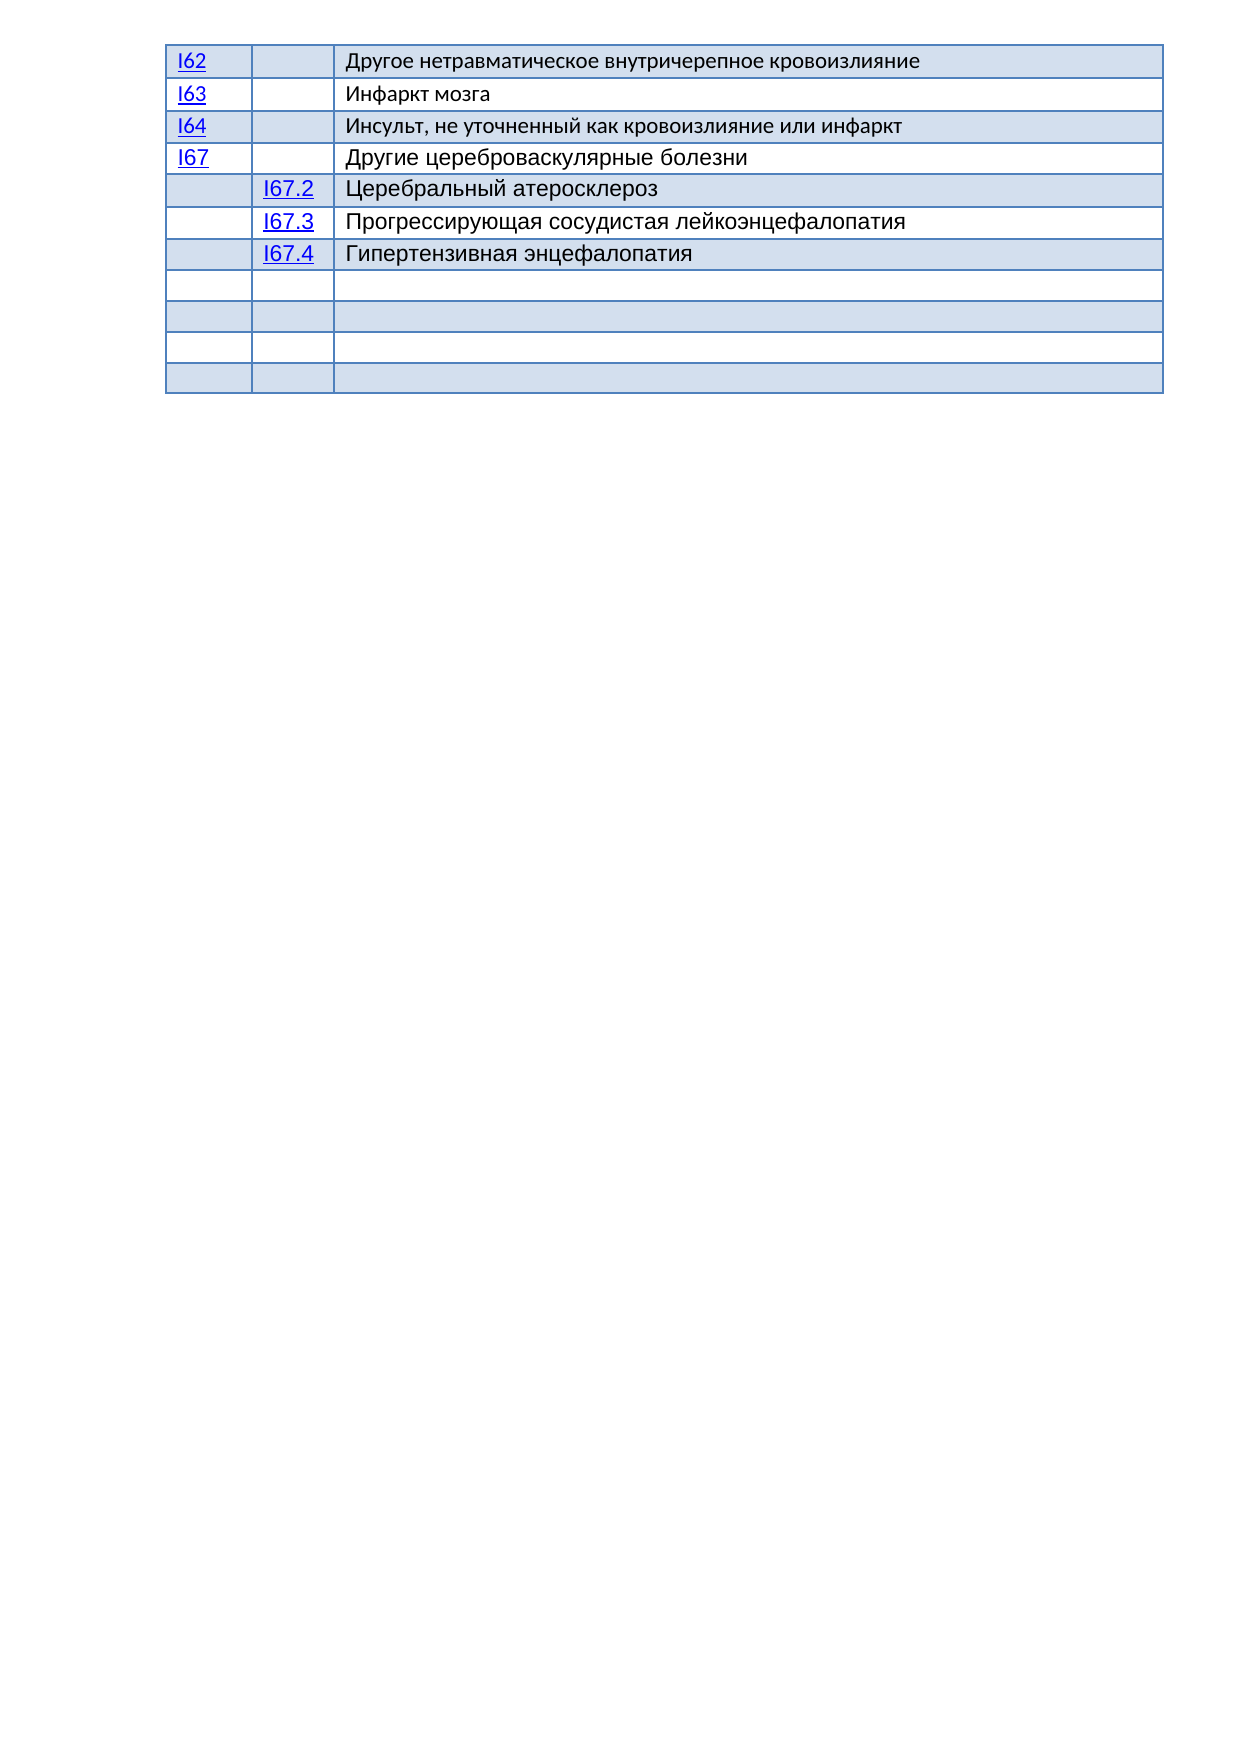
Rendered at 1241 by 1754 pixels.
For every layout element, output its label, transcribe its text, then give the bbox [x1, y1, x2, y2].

table_cell Церебральный атеросклероз [335, 175, 1162, 206]
table_cell I67.4 [253, 240, 333, 269]
table_cell [167, 302, 251, 331]
table_cell [167, 240, 251, 269]
table_cell [335, 271, 1162, 300]
table_cell [167, 364, 251, 392]
table_cell Инфаркт мозга [335, 79, 1162, 109]
table_cell [335, 302, 1162, 331]
table_cell [167, 208, 251, 238]
table_cell [253, 333, 333, 362]
table_cell Прогрессирующая сосудистая лейкоэнцефалопатия [335, 208, 1162, 238]
table_cell [167, 333, 251, 362]
table_cell [335, 364, 1162, 392]
table_cell Другое нетравматическое внутричерепное кровоизлияние [335, 46, 1162, 77]
table_cell I62 [167, 46, 251, 77]
table_cell I67 [167, 144, 251, 173]
table_cell I67.2 [253, 175, 333, 206]
table_cell [253, 271, 333, 300]
table_cell [253, 79, 333, 109]
table_cell [253, 46, 333, 77]
table_cell I64 [167, 112, 251, 142]
table_cell I67.3 [253, 208, 333, 238]
table_cell [335, 333, 1162, 362]
table_cell [253, 144, 333, 173]
table_cell Другие цереброваскулярные болезни [335, 144, 1162, 173]
table_cell I63 [167, 79, 251, 109]
table_cell [253, 364, 333, 392]
table_cell [167, 271, 251, 300]
table_cell [253, 302, 333, 331]
table_cell Гипертензивная энцефалопатия [335, 240, 1162, 269]
table_cell [167, 175, 251, 206]
table_cell [253, 112, 333, 142]
table_cell Инсульт, не уточненный как кровоизлияние или инфаркт [335, 112, 1162, 142]
